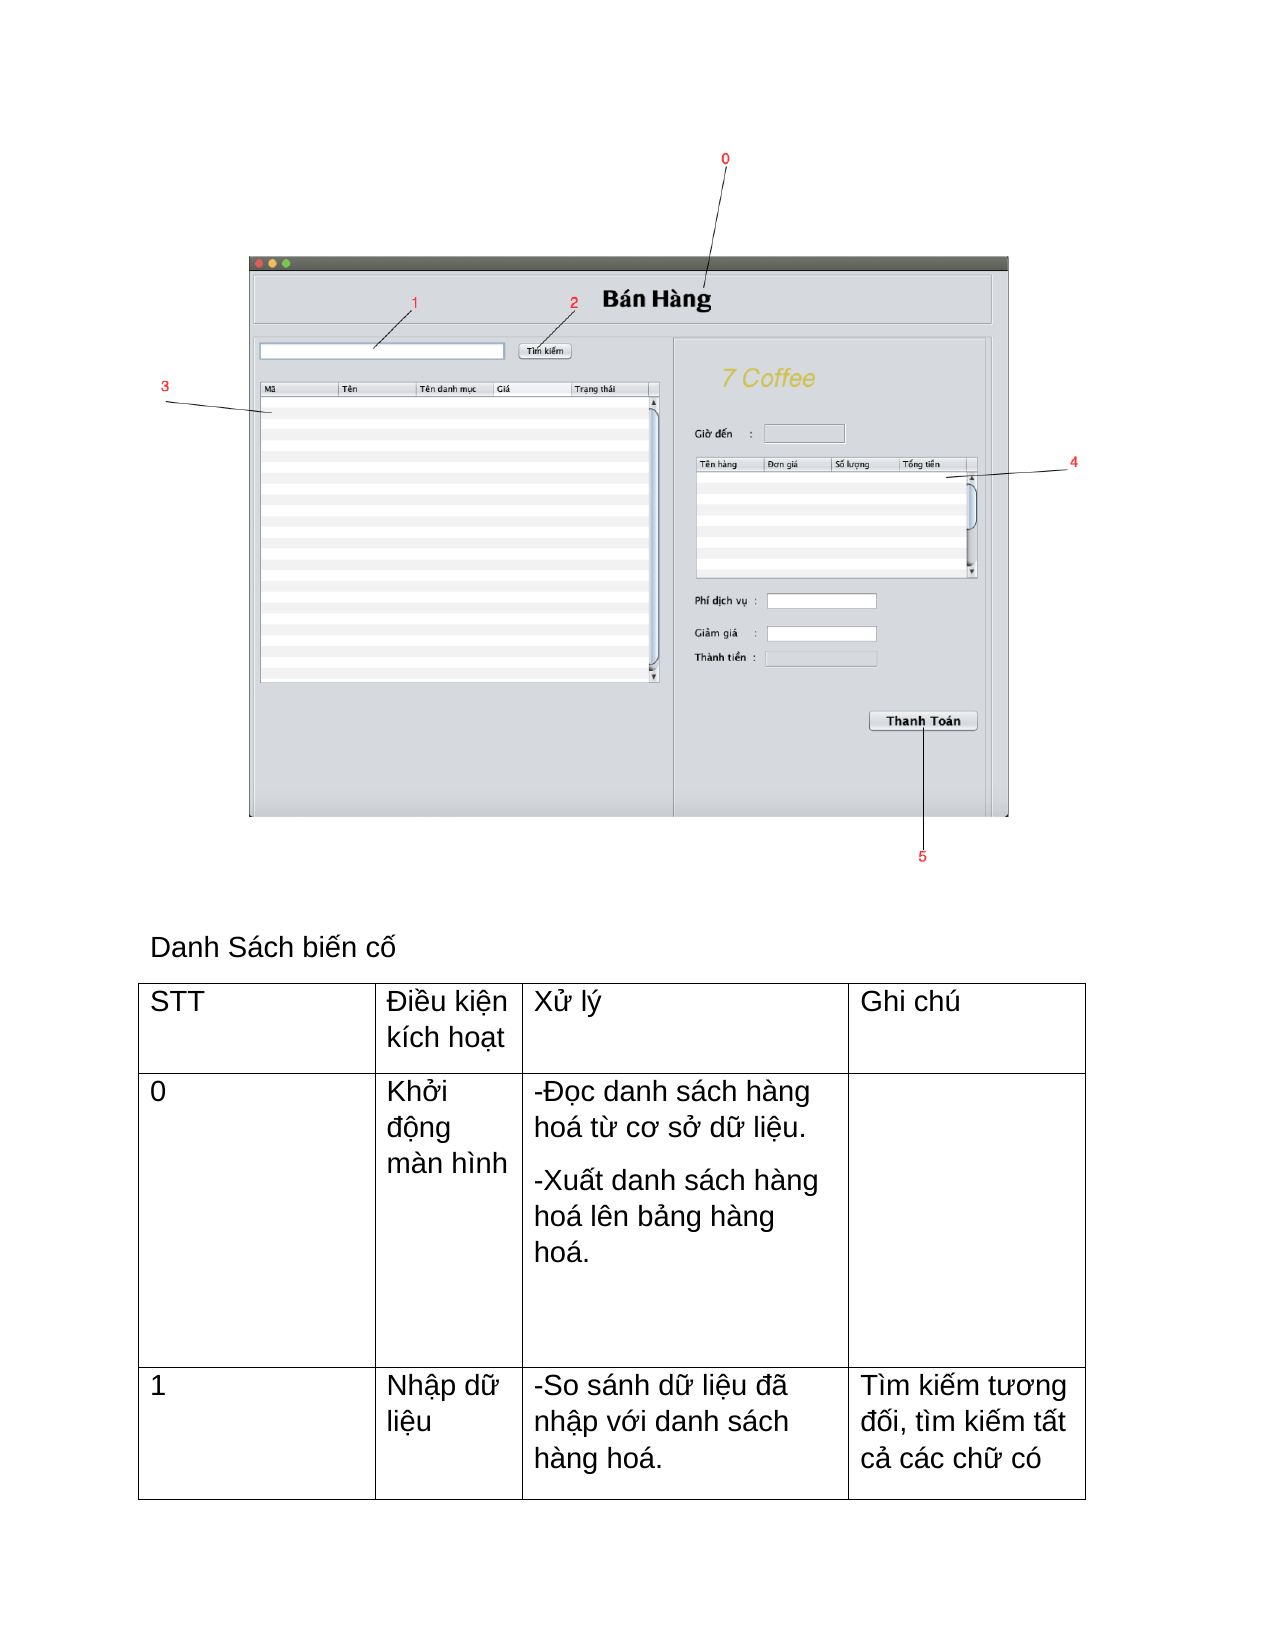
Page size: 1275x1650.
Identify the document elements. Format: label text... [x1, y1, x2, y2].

picture [150, 150, 1090, 865]
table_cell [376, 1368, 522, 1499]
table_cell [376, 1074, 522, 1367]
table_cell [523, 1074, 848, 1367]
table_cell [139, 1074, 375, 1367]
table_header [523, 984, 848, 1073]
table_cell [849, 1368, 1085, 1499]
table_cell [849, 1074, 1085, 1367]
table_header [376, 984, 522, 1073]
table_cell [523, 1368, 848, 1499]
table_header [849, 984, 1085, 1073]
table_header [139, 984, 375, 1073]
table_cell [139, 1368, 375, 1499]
text Danh Sách biến cố [150, 930, 1125, 964]
